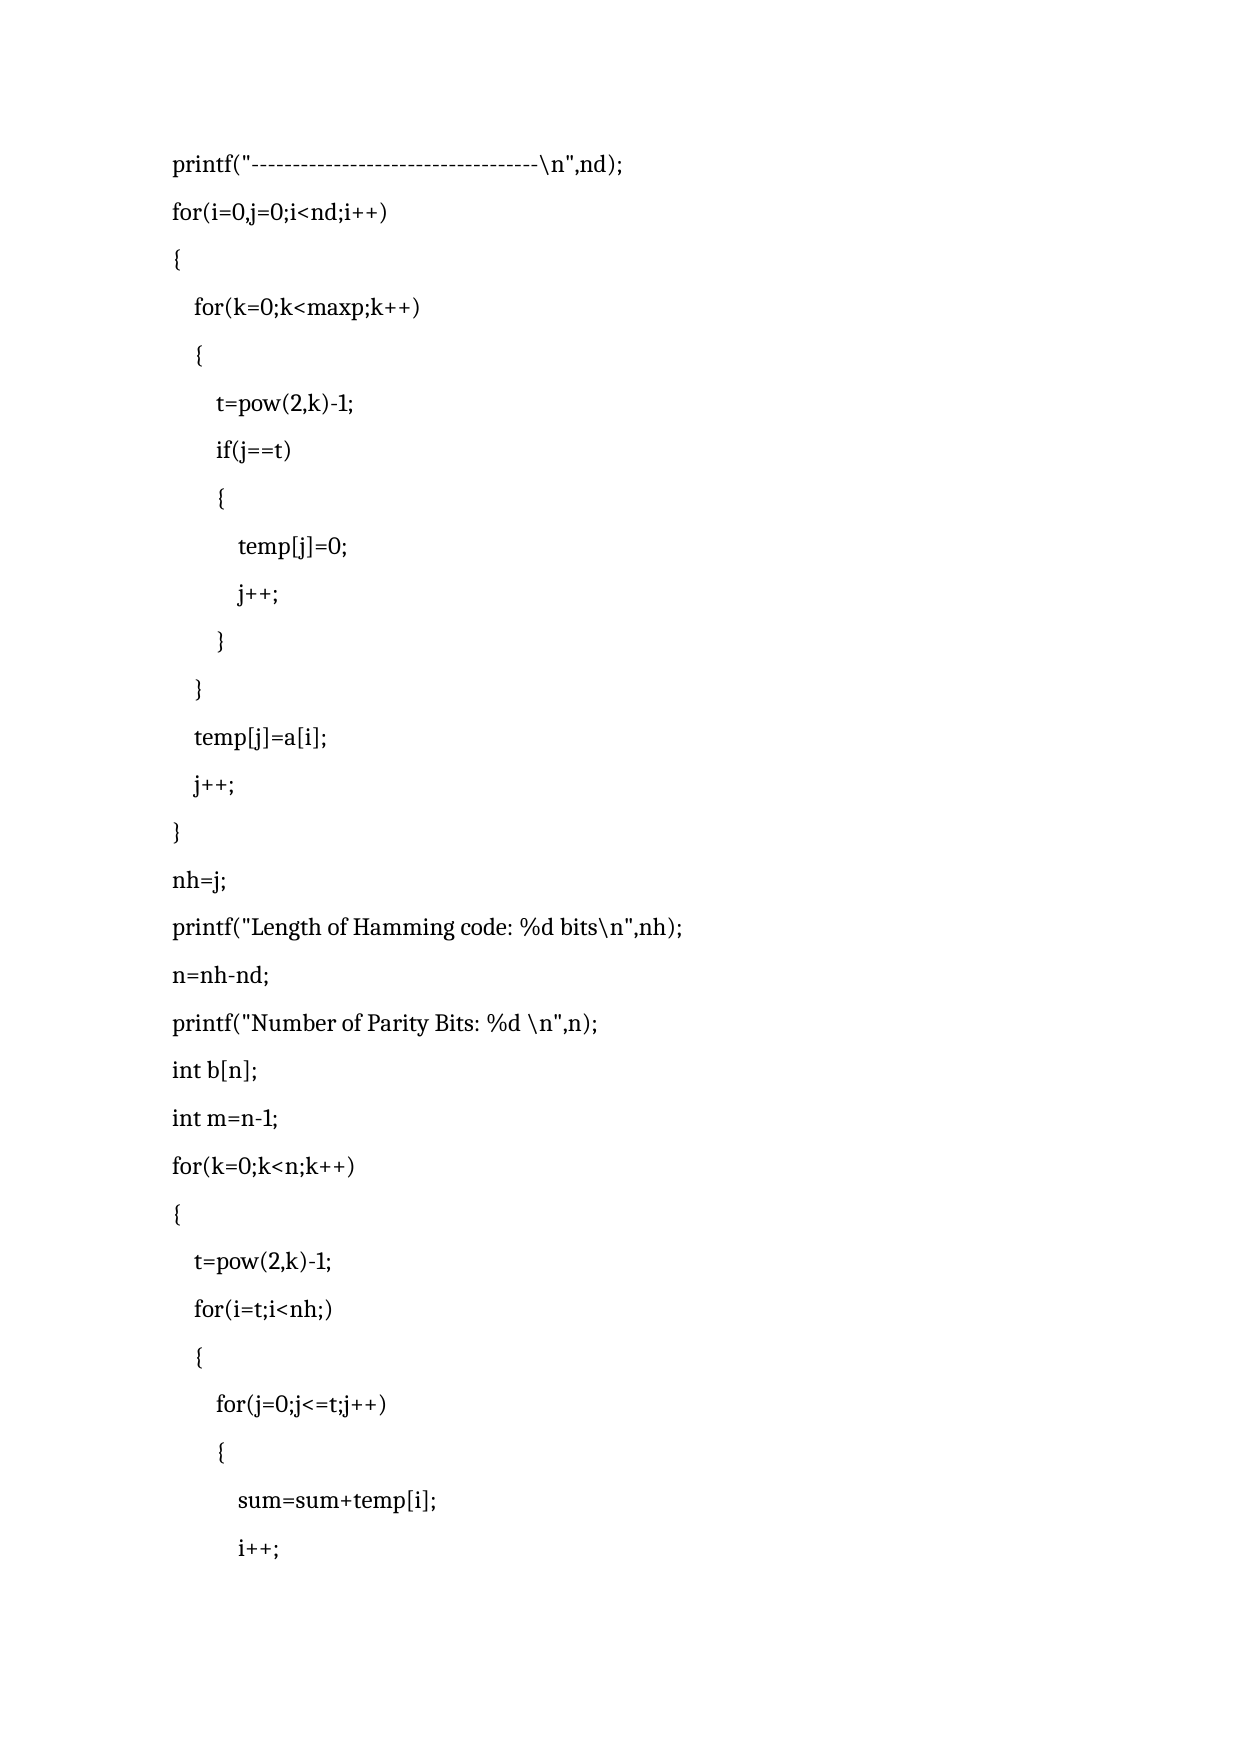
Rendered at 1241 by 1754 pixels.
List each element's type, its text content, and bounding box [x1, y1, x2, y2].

text j++; [150, 770, 1090, 799]
text { [150, 341, 1090, 369]
text printf("Length of Hamming code: %d bits\n",nh); [150, 913, 1090, 942]
text t=pow(2,k)-1; [150, 388, 1090, 417]
text { [150, 1199, 1090, 1228]
text } [150, 627, 1090, 656]
text } [150, 818, 1090, 847]
text { [150, 245, 1090, 274]
text } [150, 675, 1090, 703]
text for(k=0;k<maxp;k++) [150, 293, 1090, 322]
text for(i=0,j=0;i<nd;i++) [150, 198, 1090, 226]
text temp[j]=0; [150, 532, 1090, 560]
text if(j==t) [150, 436, 1090, 465]
text printf("-----------------------------------\n",nd); [150, 150, 1090, 179]
text for(k=0;k<n;k++) [150, 1152, 1090, 1181]
text temp[j]=a[i]; [150, 722, 1090, 751]
text nh=j; [150, 866, 1090, 894]
text { [150, 484, 1090, 513]
text for(j=0;j<=t;j++) [150, 1390, 1090, 1419]
text n=nh-nd; [150, 961, 1090, 990]
text int b[n]; [150, 1056, 1090, 1085]
text sum=sum+temp[i]; [150, 1486, 1090, 1514]
text for(i=t;i<nh;) [150, 1295, 1090, 1324]
text i++; [150, 1533, 1090, 1562]
text t=pow(2,k)-1; [150, 1247, 1090, 1276]
text int m=n-1; [150, 1104, 1090, 1133]
text { [150, 1343, 1090, 1371]
text printf("Number of Parity Bits: %d \n",n); [150, 1009, 1090, 1037]
text { [150, 1438, 1090, 1467]
text j++; [150, 579, 1090, 608]
